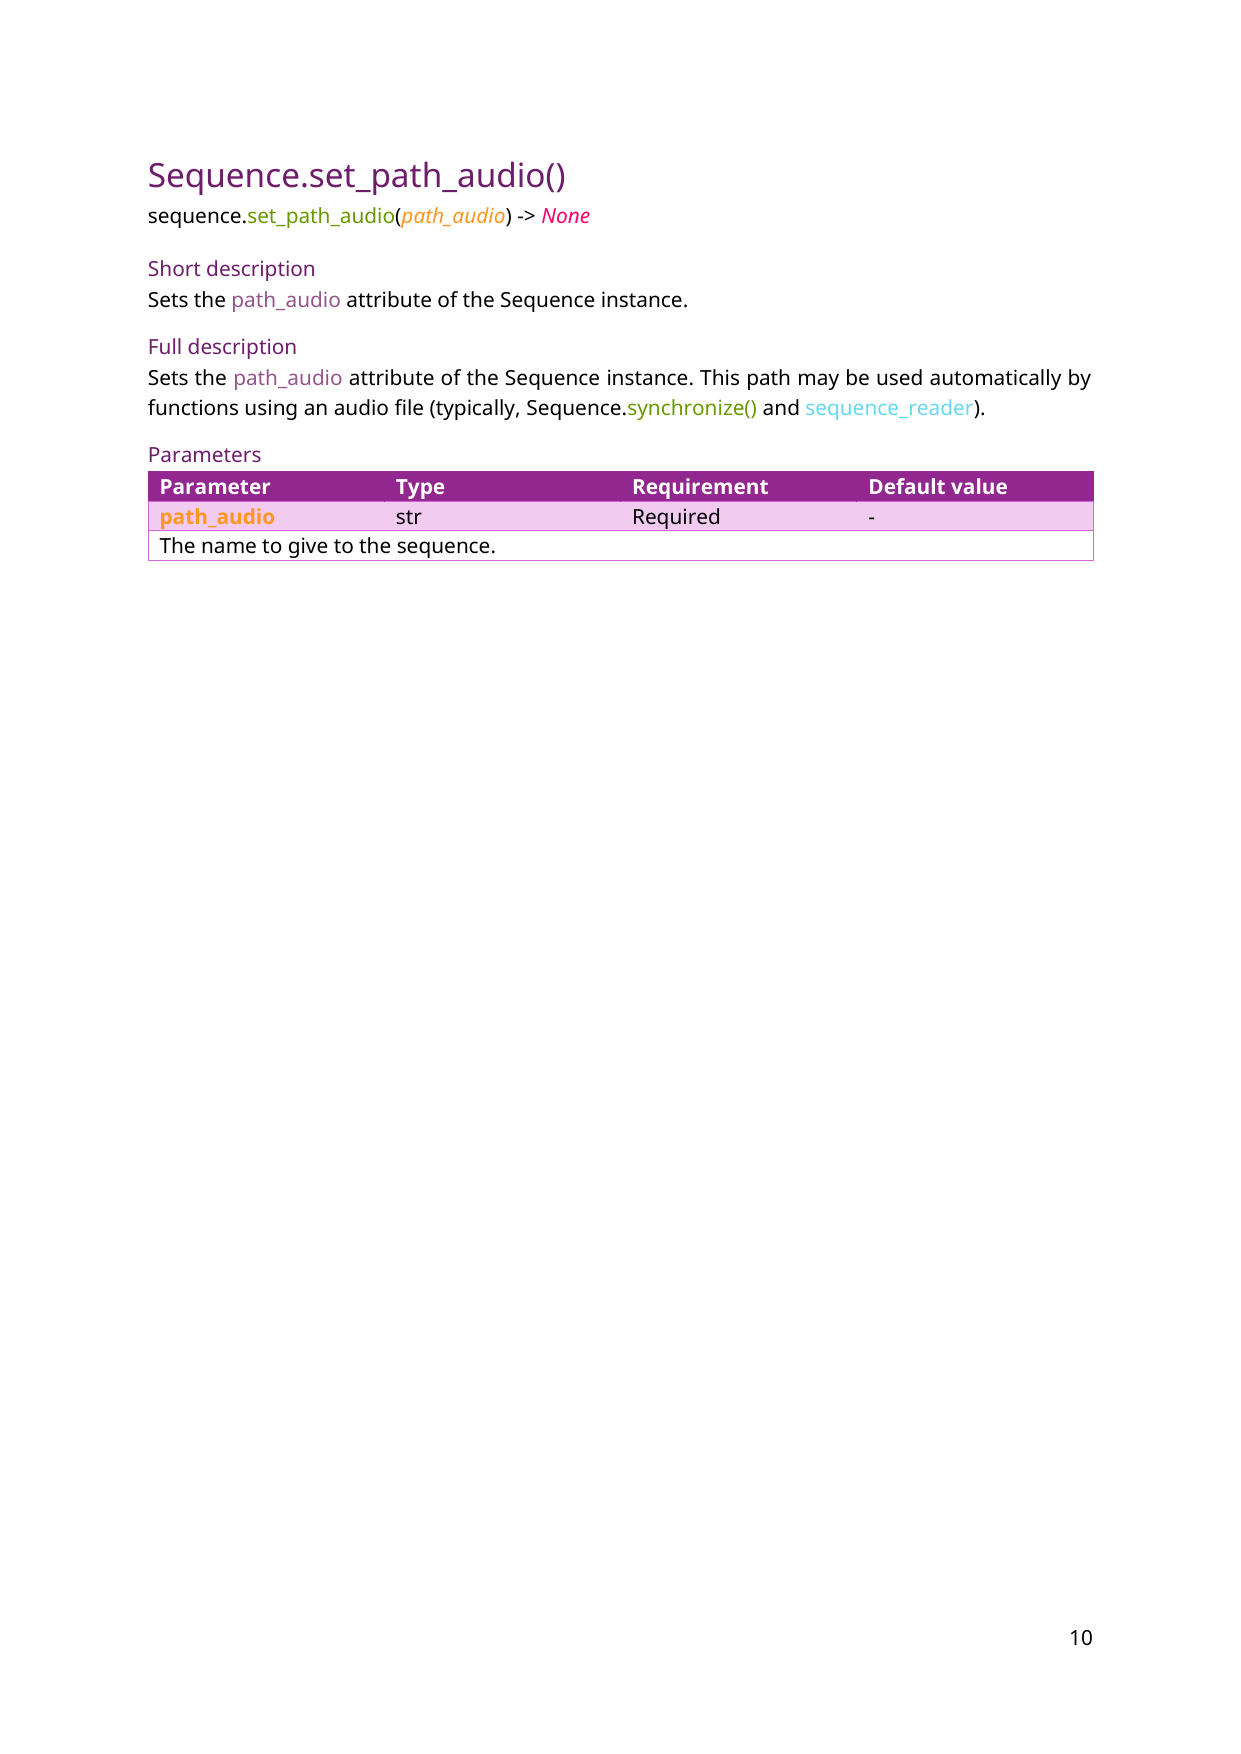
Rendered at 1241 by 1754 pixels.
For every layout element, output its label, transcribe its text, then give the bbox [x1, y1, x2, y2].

text Sets the path_audio attribute of the Sequence instance. [148, 285, 1093, 313]
subtitle Parameters [148, 441, 1093, 469]
table_cell Required [621, 502, 857, 530]
table_header Type [385, 472, 620, 501]
text Sets the path_audio attribute of the Sequence instance. This path may be used automatically by functions using an audio file (typically, Sequence.synchronize() and sequence_reader). [148, 363, 1093, 422]
table_cell - [857, 502, 1093, 530]
table_header Parameter [149, 472, 384, 501]
subtitle Full description [148, 332, 1093, 361]
table_cell path_audio [149, 502, 384, 530]
table_cell The name to give to the sequence. [149, 531, 1093, 560]
table_header Default value [857, 472, 1093, 501]
subtitle Short description [148, 254, 1093, 283]
text sequence.set_path_audio(path_audio) -> None [148, 201, 1093, 229]
table_cell str [384, 502, 621, 530]
table_header Requirement [621, 472, 856, 501]
subtitle Sequence.set_path_audio() [148, 152, 1093, 197]
